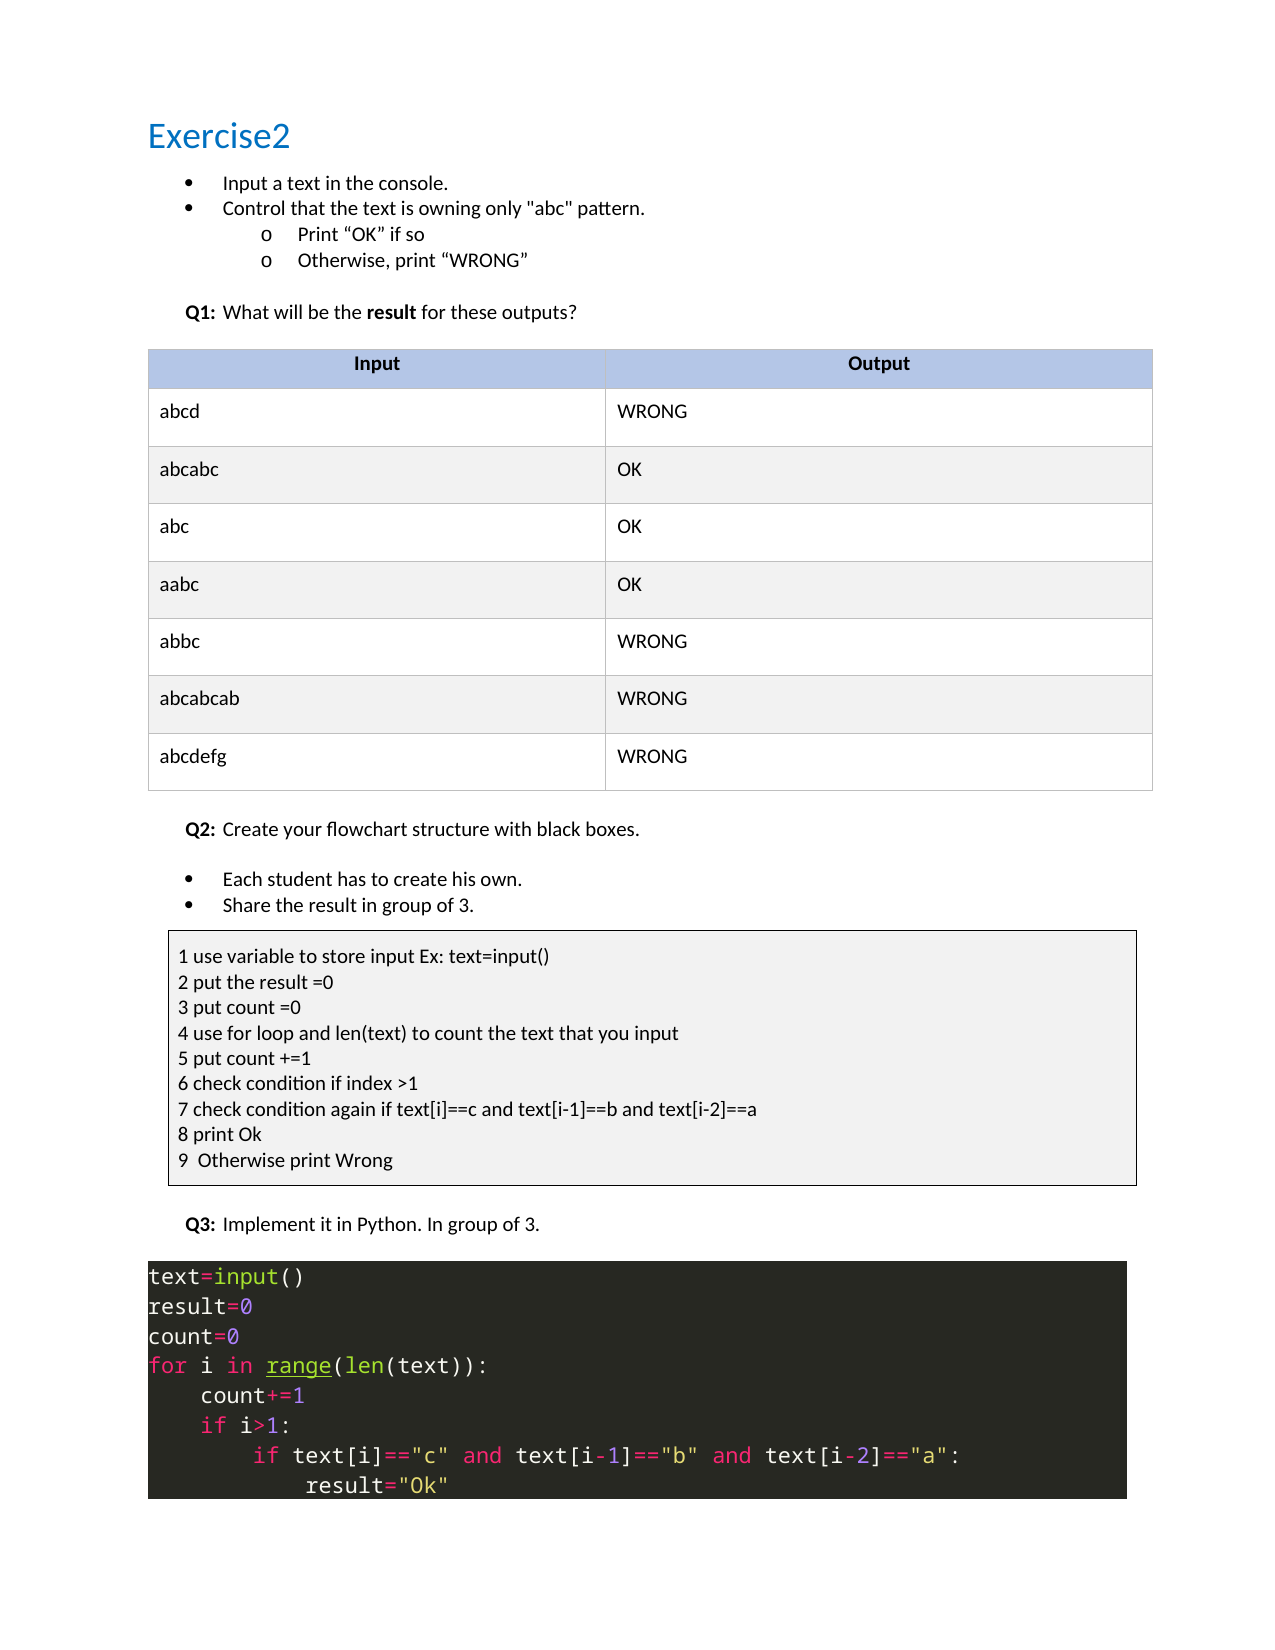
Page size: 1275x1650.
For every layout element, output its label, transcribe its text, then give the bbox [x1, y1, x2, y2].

text count=0 [148, 1321, 1127, 1351]
text 5 put count +=1 [169, 1032, 1136, 1057]
text 6 check condition if index >1 [169, 1057, 1136, 1082]
table_cell abcabc [149, 447, 605, 503]
table_cell abcd [149, 389, 605, 446]
list Each student has to create his own. [185, 867, 1127, 892]
table_cell OK [606, 447, 1152, 503]
text if text[i]=="c" and text[i-1]=="b" and text[i-2]=="a": [148, 1440, 1127, 1470]
table_cell abcdefg [149, 734, 605, 790]
text if i>1: [148, 1410, 1127, 1440]
list Share the result in group of 3. [185, 892, 1127, 917]
text Exercise2 [148, 112, 1127, 158]
table_cell WRONG [606, 734, 1152, 790]
table_cell abcabcab [149, 676, 605, 733]
text 8 print Ok [169, 1108, 1136, 1133]
text 3 put count =0 [169, 981, 1136, 1006]
text result=0 [148, 1291, 1127, 1321]
text Create your flowchart structure with black boxes. [185, 816, 1127, 842]
list What will be the result for these outputs? [185, 299, 1127, 324]
text count+=1 [148, 1380, 1127, 1410]
text 1 use variable to store input Ex: text=input() [169, 931, 1136, 955]
text 4 use for loop and len(text) to count the text that you input [169, 1006, 1136, 1032]
text result="Ok" [148, 1470, 1127, 1499]
table_cell abc [149, 504, 605, 561]
text for i in range(len(text)): [148, 1351, 1127, 1380]
text 7 check condition again if text[i]==c and text[i-1]==b and text[i-2]==a [169, 1082, 1136, 1108]
text 2 put the result =0 [169, 955, 1136, 981]
table_cell abbc [149, 619, 605, 675]
table_cell WRONG [606, 389, 1152, 446]
list Input a text in the console. [185, 170, 1127, 196]
table_cell OK [606, 562, 1152, 618]
list Control that the text is owning only "abc" pattern. [185, 196, 1127, 221]
table_cell WRONG [606, 676, 1152, 733]
list Otherwise, print “WRONG” [260, 247, 1127, 274]
table_header Input [149, 350, 605, 388]
table_cell OK [606, 504, 1152, 561]
text 9 Otherwise print Wrong [169, 1133, 1136, 1185]
text Implement it in Python. In group of 3. [185, 1211, 1127, 1236]
text text=input() [148, 1261, 1127, 1291]
list Print “OK” if so [260, 221, 1127, 247]
table_header Output [606, 350, 1152, 388]
table_cell WRONG [606, 619, 1152, 675]
table_cell aabc [149, 562, 605, 618]
